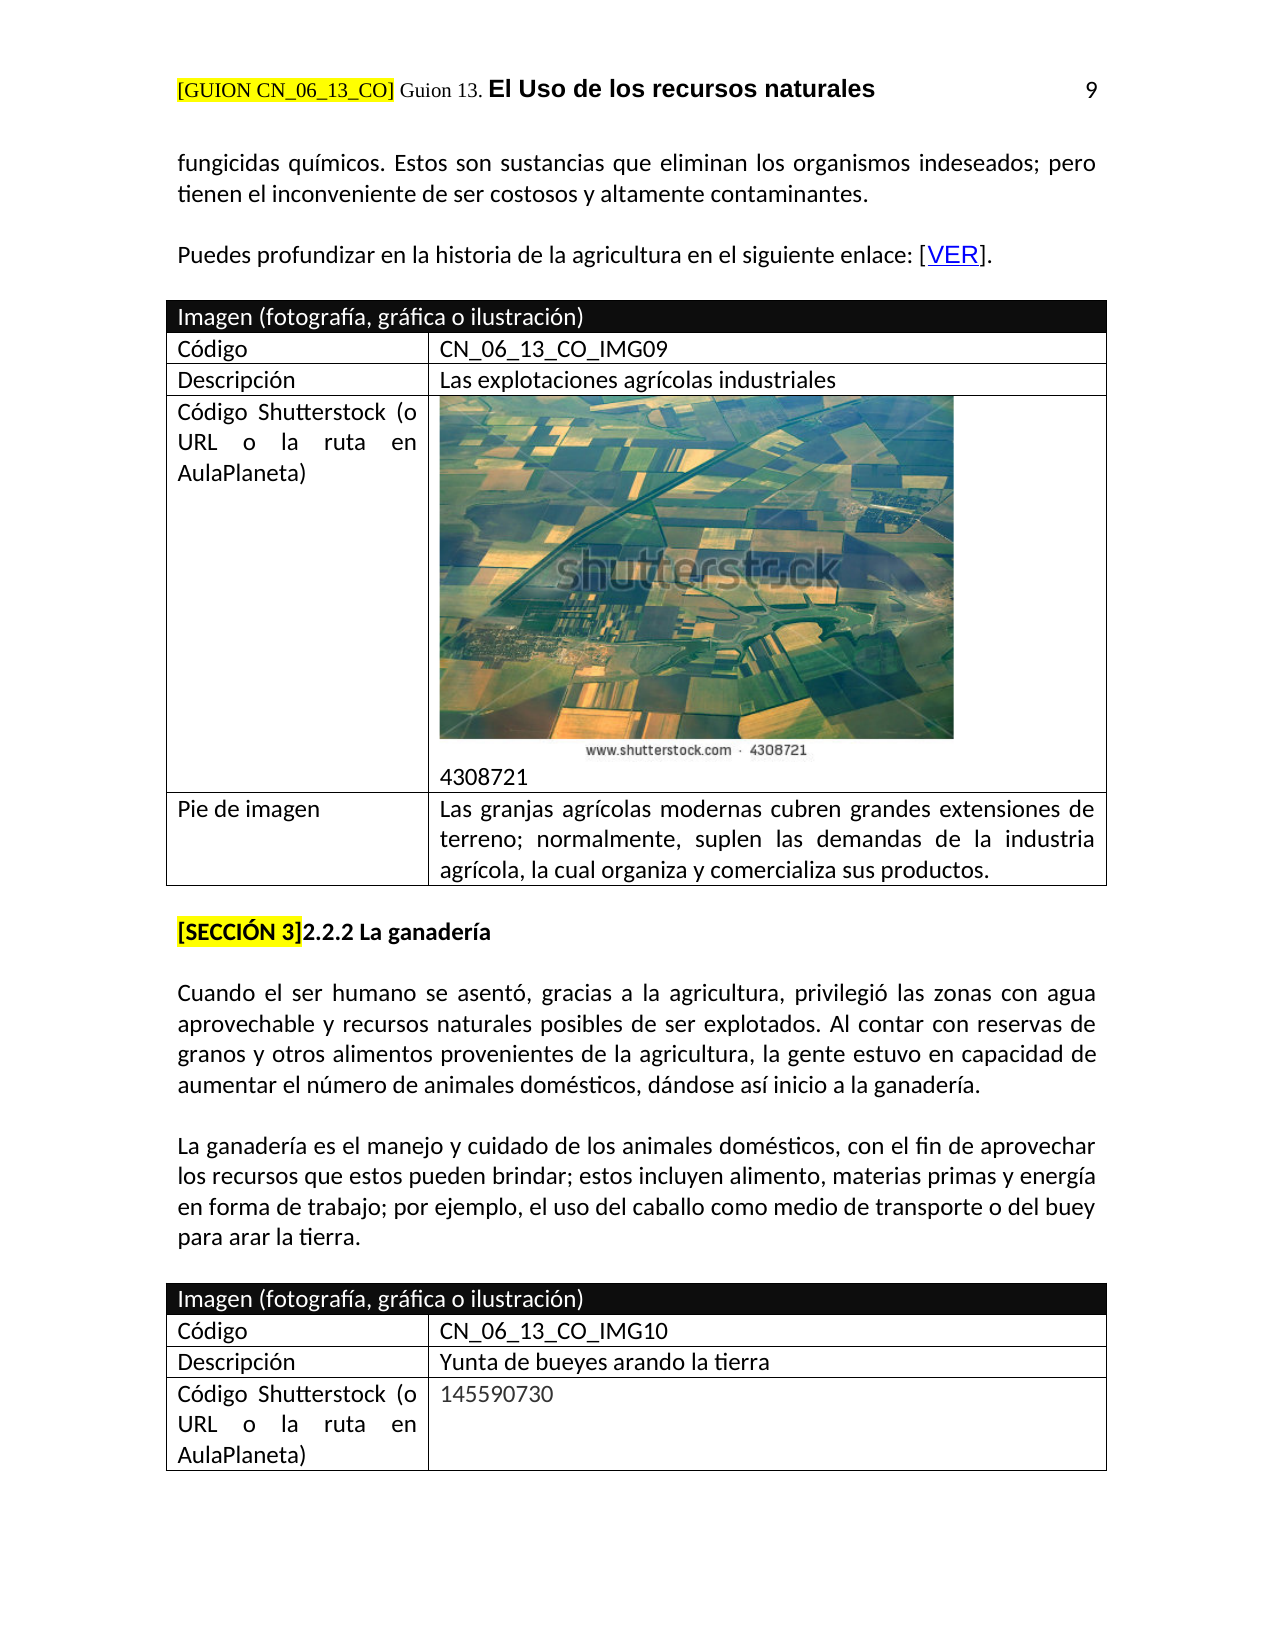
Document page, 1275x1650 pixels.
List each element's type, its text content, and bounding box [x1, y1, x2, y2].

text La ganadería es el manejo y cuidado de los animales domésticos, con el fin de aprovechar los recursos que estos pueden brindar; estos incluyen alimento, materias primas y energía en forma de trabajo; por ejemplo, el uso del caballo como medio de transporte o del buey para arar la tierra. [177, 1130, 1098, 1252]
table_cell Código [167, 333, 428, 363]
table_cell 4308721 [429, 396, 1106, 792]
text [SECCIÓN 3]2.2.2 La ganadería [302, 916, 1098, 947]
table_cell Las granjas agrícolas modernas cubren grandes extensiones de terreno; normalmente, suplen las demandas de la industria agrícola, la cual organiza y comercializa sus productos. [429, 793, 1106, 884]
table_cell Las explotaciones agrícolas industriales [429, 364, 1106, 395]
text Cuando el ser humano se asentó, gracias a la agricultura, privilegió las zonas con agua aprovechable y recursos naturales posibles de ser explotados. Al contar con reservas de granos y otros alimentos provenientes de la agricultura, la gente estuvo en capacidad de aumentar el número de animales domésticos, dándose así inicio a la ganadería. [177, 977, 1098, 1099]
text Puedes profundizar en la historia de la agricultura en el siguiente enlace: [VER]. [177, 239, 1098, 270]
table_cell Pie de imagen [167, 793, 428, 884]
table_cell CN_06_13_CO_IMG09 [429, 333, 1106, 363]
table_cell Código [167, 1315, 428, 1346]
table_cell Descripción [167, 364, 428, 395]
table_cell 145590730 [429, 1378, 1106, 1470]
table_header Imagen (fotografía, gráfica o ilustración) [167, 1284, 1106, 1314]
table_cell Descripción [167, 1347, 428, 1377]
table_cell CN_06_13_CO_IMG10 [429, 1315, 1106, 1346]
table_cell Yunta de bueyes arando la tierra [429, 1347, 1106, 1377]
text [177, 148, 1098, 209]
table_header Imagen (fotografía, gráfica o ilustración) [167, 301, 1106, 332]
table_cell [167, 1378, 428, 1470]
table_cell Código Shutterstock (o URL o la ruta en AulaPlaneta) [167, 396, 428, 792]
picture [439, 396, 954, 762]
